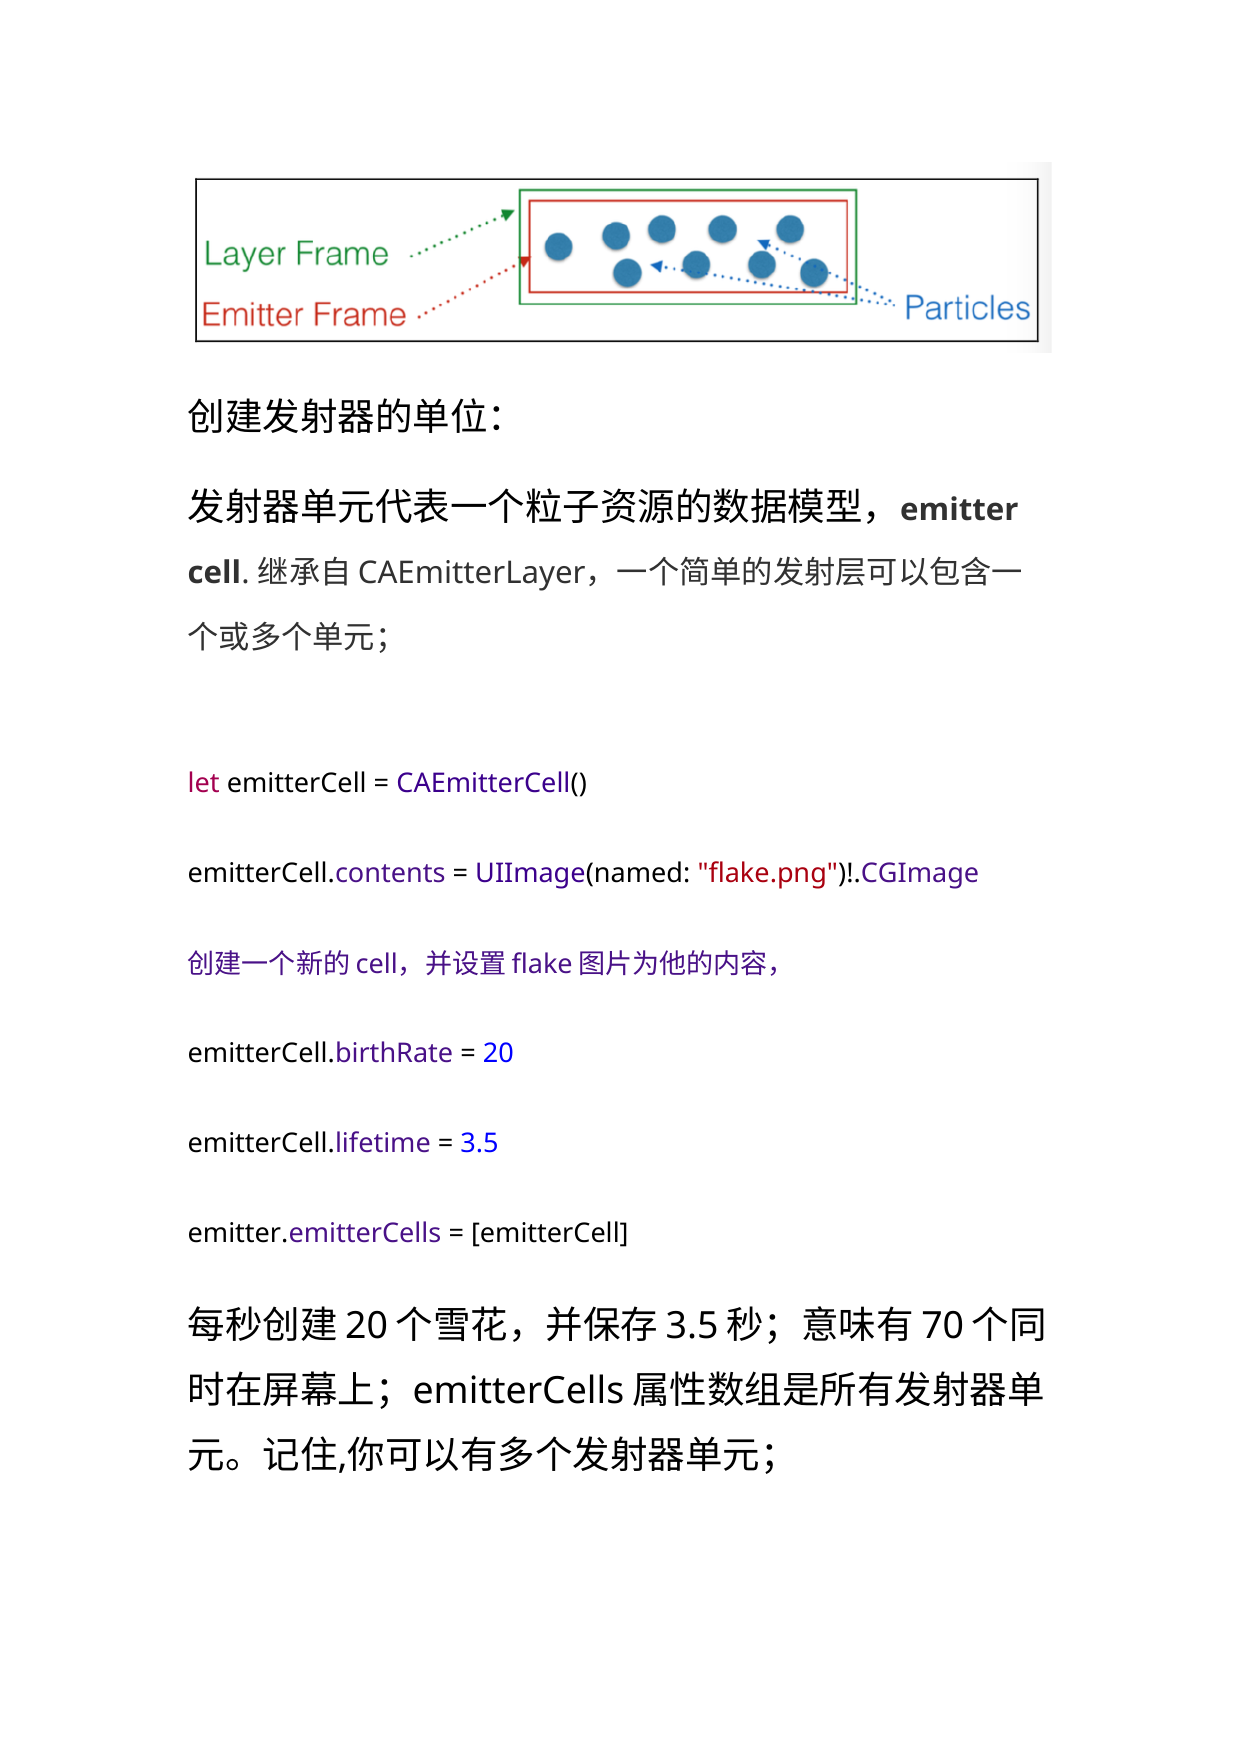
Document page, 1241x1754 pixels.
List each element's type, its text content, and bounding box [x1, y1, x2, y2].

text emitterCell.birthRate = 20 [187, 1019, 1053, 1084]
text emitter.emitterCells = [emitterCell] [187, 1199, 1053, 1264]
text emitterCell.contents = UIImage(named: "flake.png")!.CGImage [187, 839, 1053, 904]
text 每秒创建20个雪花，并保存3.5秒；意味有70个同时在屏幕上；emitterCells属性数组是所有发射器单元。记住,你可以有多个发射器单元； [187, 1289, 1053, 1484]
text let emitterCell = CAEmitterCell() [187, 749, 1053, 814]
picture [187, 162, 1052, 353]
text 创建一个新的cell，并设置flake图片为他的内容， [187, 929, 1053, 994]
text 创建发射器的单位： [187, 382, 1053, 447]
text emitterCell.lifetime = 3.5 [187, 1109, 1053, 1174]
text 发射器单元代表一个粒子资源的数据模型，emitter cell. 继承自CAEmitterLayer，一个简单的发射层可以包含一个或多个单元； [187, 472, 1053, 667]
